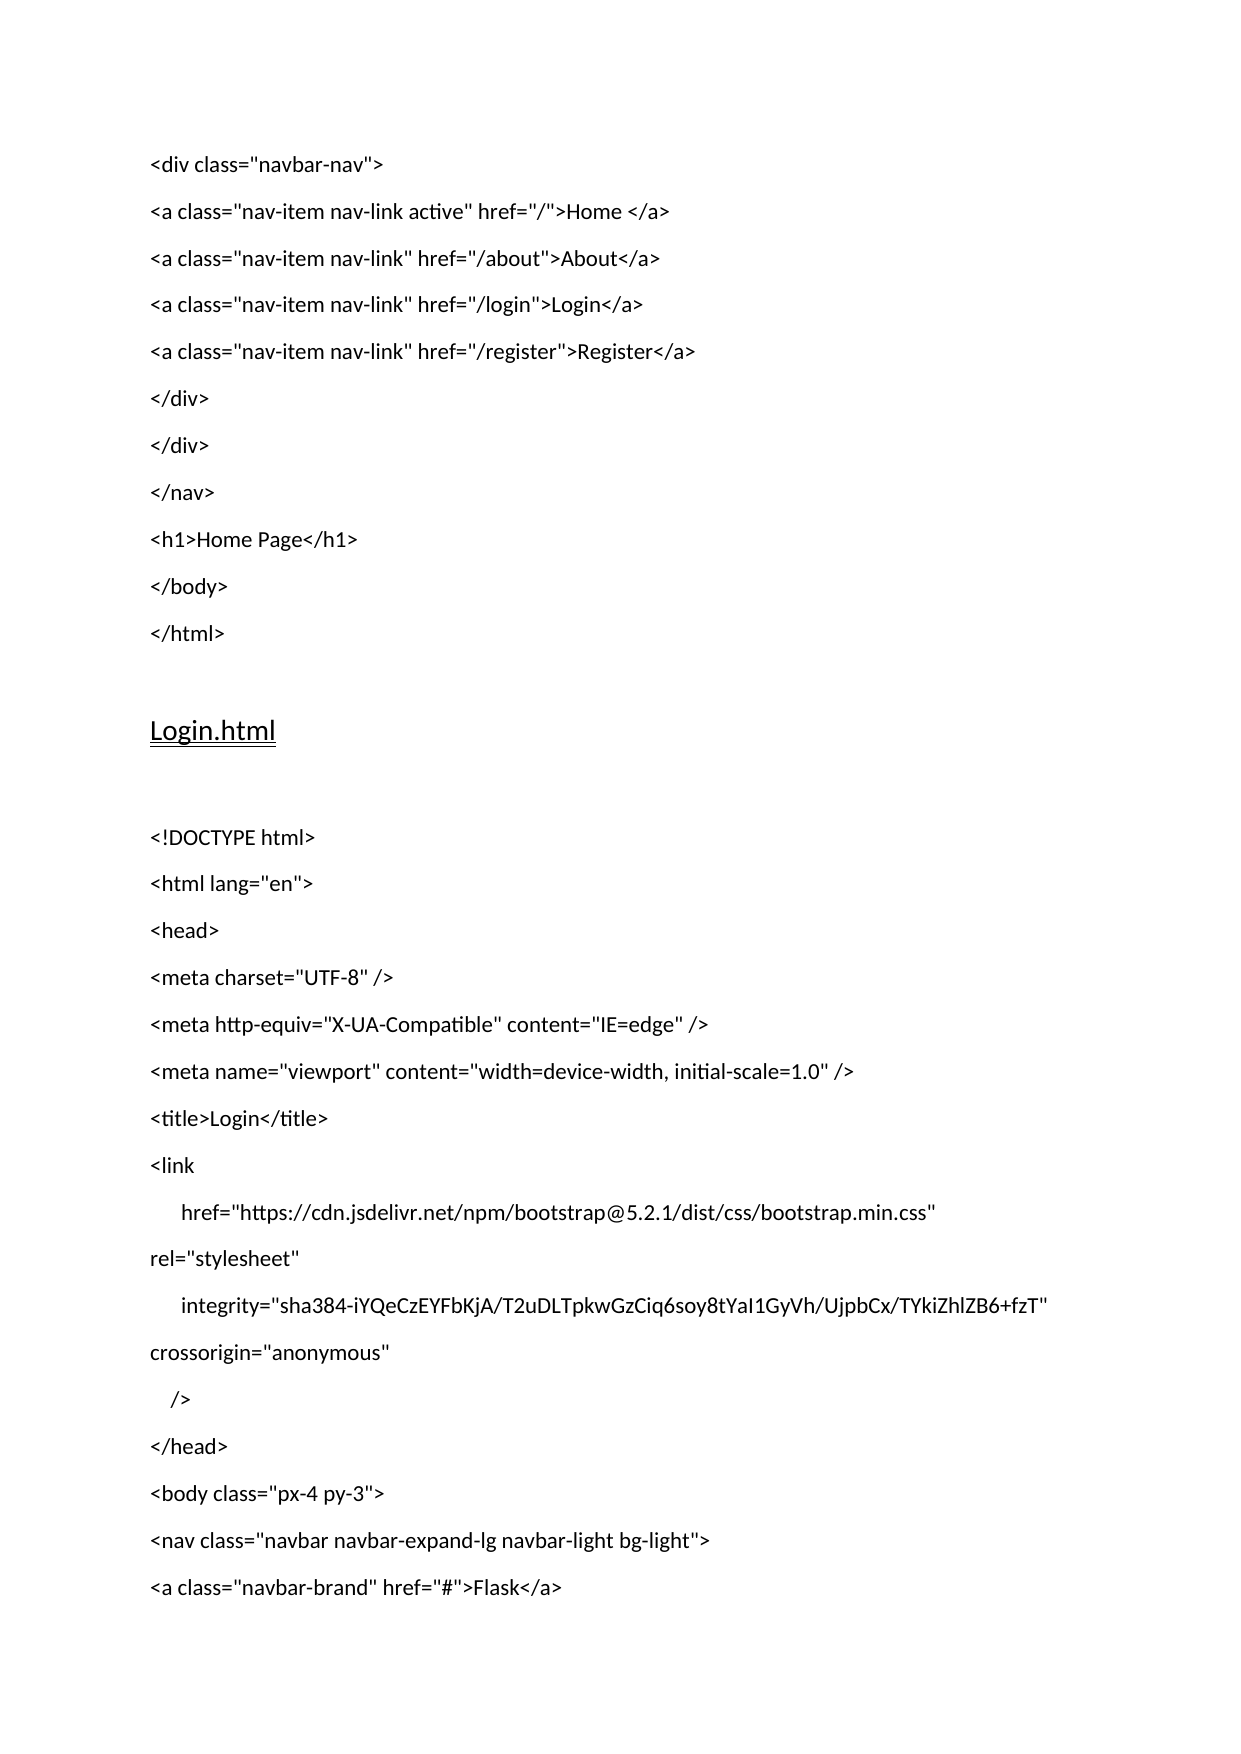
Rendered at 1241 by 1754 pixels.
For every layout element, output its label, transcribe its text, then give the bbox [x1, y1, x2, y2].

text <meta charset="UTF-8" /> [150, 963, 1090, 991]
text <a class="nav-item nav-link active" href="/">Home </a> [150, 197, 1090, 225]
text <a class="nav-item nav-link" href="/login">Login</a> [150, 291, 1090, 319]
text <div class="navbar-nav"> [150, 150, 1090, 178]
text <a class="navbar-brand" href="#">Flask</a> [150, 1573, 1090, 1601]
text <title>Login</title> [150, 1104, 1090, 1132]
text crossorigin="anonymous" [150, 1338, 1090, 1366]
text </div> [150, 431, 1090, 459]
text <meta http-equiv="X-UA-Compatible" content="IE=edge" /> [150, 1010, 1090, 1038]
text integrity="sha384-iYQeCzEYFbKjA/T2uDLTpkwGzCiq6soy8tYaI1GyVh/UjpbCx/TYkiZhlZB6+fzT" [150, 1291, 1090, 1319]
text rel="stylesheet" [150, 1244, 1090, 1273]
text </html> [150, 619, 1090, 647]
text Login.html [150, 712, 1090, 748]
text </div> [150, 384, 1090, 412]
text /> [150, 1385, 1090, 1413]
text </body> [150, 572, 1090, 600]
text </nav> [150, 478, 1090, 506]
text href="https://cdn.jsdelivr.net/npm/bootstrap@5.2.1/dist/css/bootstrap.min.css" [150, 1198, 1090, 1226]
text <h1>Home Page</h1> [150, 525, 1090, 553]
text <a class="nav-item nav-link" href="/about">About</a> [150, 244, 1090, 272]
text <html lang="en"> [150, 869, 1090, 898]
text <nav class="navbar navbar-expand-lg navbar-light bg-light"> [150, 1526, 1090, 1554]
text <body class="px-4 py-3"> [150, 1479, 1090, 1507]
text <link [150, 1151, 1090, 1179]
text <a class="nav-item nav-link" href="/register">Register</a> [150, 337, 1090, 366]
text <head> [150, 916, 1090, 944]
text <!DOCTYPE html> [150, 823, 1090, 851]
text <meta name="viewport" content="width=device-width, initial-scale=1.0" /> [150, 1057, 1090, 1085]
text </head> [150, 1432, 1090, 1460]
